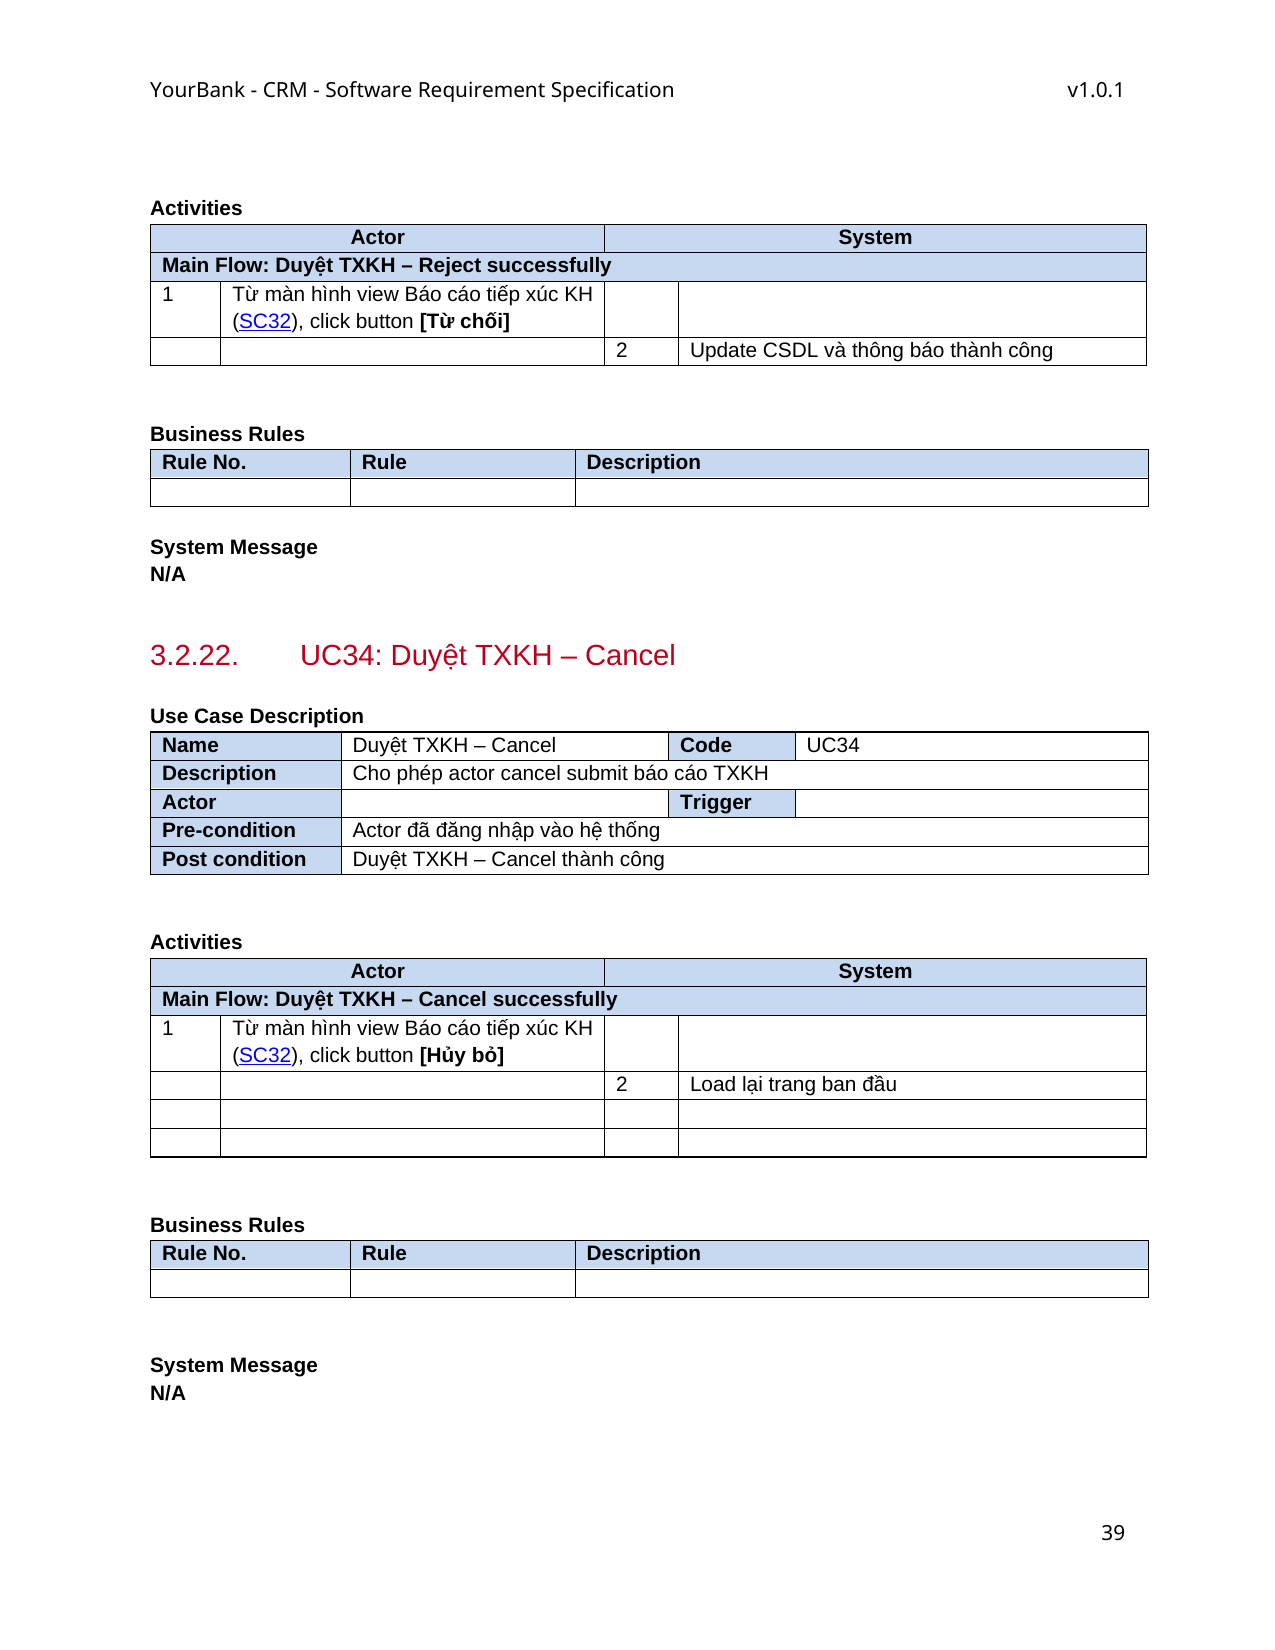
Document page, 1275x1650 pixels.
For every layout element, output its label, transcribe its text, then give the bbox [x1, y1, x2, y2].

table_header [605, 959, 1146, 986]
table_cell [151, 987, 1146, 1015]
text N/A [150, 562, 1125, 586]
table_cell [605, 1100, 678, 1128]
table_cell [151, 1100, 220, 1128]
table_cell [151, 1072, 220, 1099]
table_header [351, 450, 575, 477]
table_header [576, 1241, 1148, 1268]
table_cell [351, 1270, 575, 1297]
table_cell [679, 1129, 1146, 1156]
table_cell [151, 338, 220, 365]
text Business Rules [150, 421, 1125, 445]
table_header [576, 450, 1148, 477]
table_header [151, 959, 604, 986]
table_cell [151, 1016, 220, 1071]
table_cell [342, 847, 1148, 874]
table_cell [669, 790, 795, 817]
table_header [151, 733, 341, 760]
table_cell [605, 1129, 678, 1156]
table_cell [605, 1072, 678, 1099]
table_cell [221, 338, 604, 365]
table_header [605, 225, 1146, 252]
text Business Rules [150, 1212, 1125, 1236]
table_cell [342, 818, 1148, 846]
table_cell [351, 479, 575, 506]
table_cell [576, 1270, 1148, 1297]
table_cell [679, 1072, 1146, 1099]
text Activities [150, 196, 1125, 220]
text N/A [150, 1381, 1125, 1404]
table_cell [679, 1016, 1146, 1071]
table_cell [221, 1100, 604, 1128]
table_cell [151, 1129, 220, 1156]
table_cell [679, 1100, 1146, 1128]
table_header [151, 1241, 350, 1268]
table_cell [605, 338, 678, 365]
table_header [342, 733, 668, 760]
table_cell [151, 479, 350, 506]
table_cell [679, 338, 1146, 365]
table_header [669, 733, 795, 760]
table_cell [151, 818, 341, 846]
text Use Case Description [150, 704, 1125, 728]
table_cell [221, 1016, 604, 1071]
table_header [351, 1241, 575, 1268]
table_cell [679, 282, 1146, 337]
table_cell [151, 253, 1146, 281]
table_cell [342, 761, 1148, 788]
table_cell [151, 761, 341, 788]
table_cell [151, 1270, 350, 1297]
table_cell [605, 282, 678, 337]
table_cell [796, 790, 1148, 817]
text Activities [150, 930, 1125, 954]
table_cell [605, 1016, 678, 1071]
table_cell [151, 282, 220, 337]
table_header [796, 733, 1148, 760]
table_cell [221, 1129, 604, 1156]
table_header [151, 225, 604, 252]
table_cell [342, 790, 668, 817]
text System Message [150, 534, 1125, 558]
subtitle UC34: Duyệt TXKH – Cancel [150, 638, 1125, 671]
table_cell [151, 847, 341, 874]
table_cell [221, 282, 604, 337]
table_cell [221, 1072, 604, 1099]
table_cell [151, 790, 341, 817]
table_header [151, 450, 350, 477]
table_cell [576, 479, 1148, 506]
text System Message [150, 1353, 1125, 1377]
